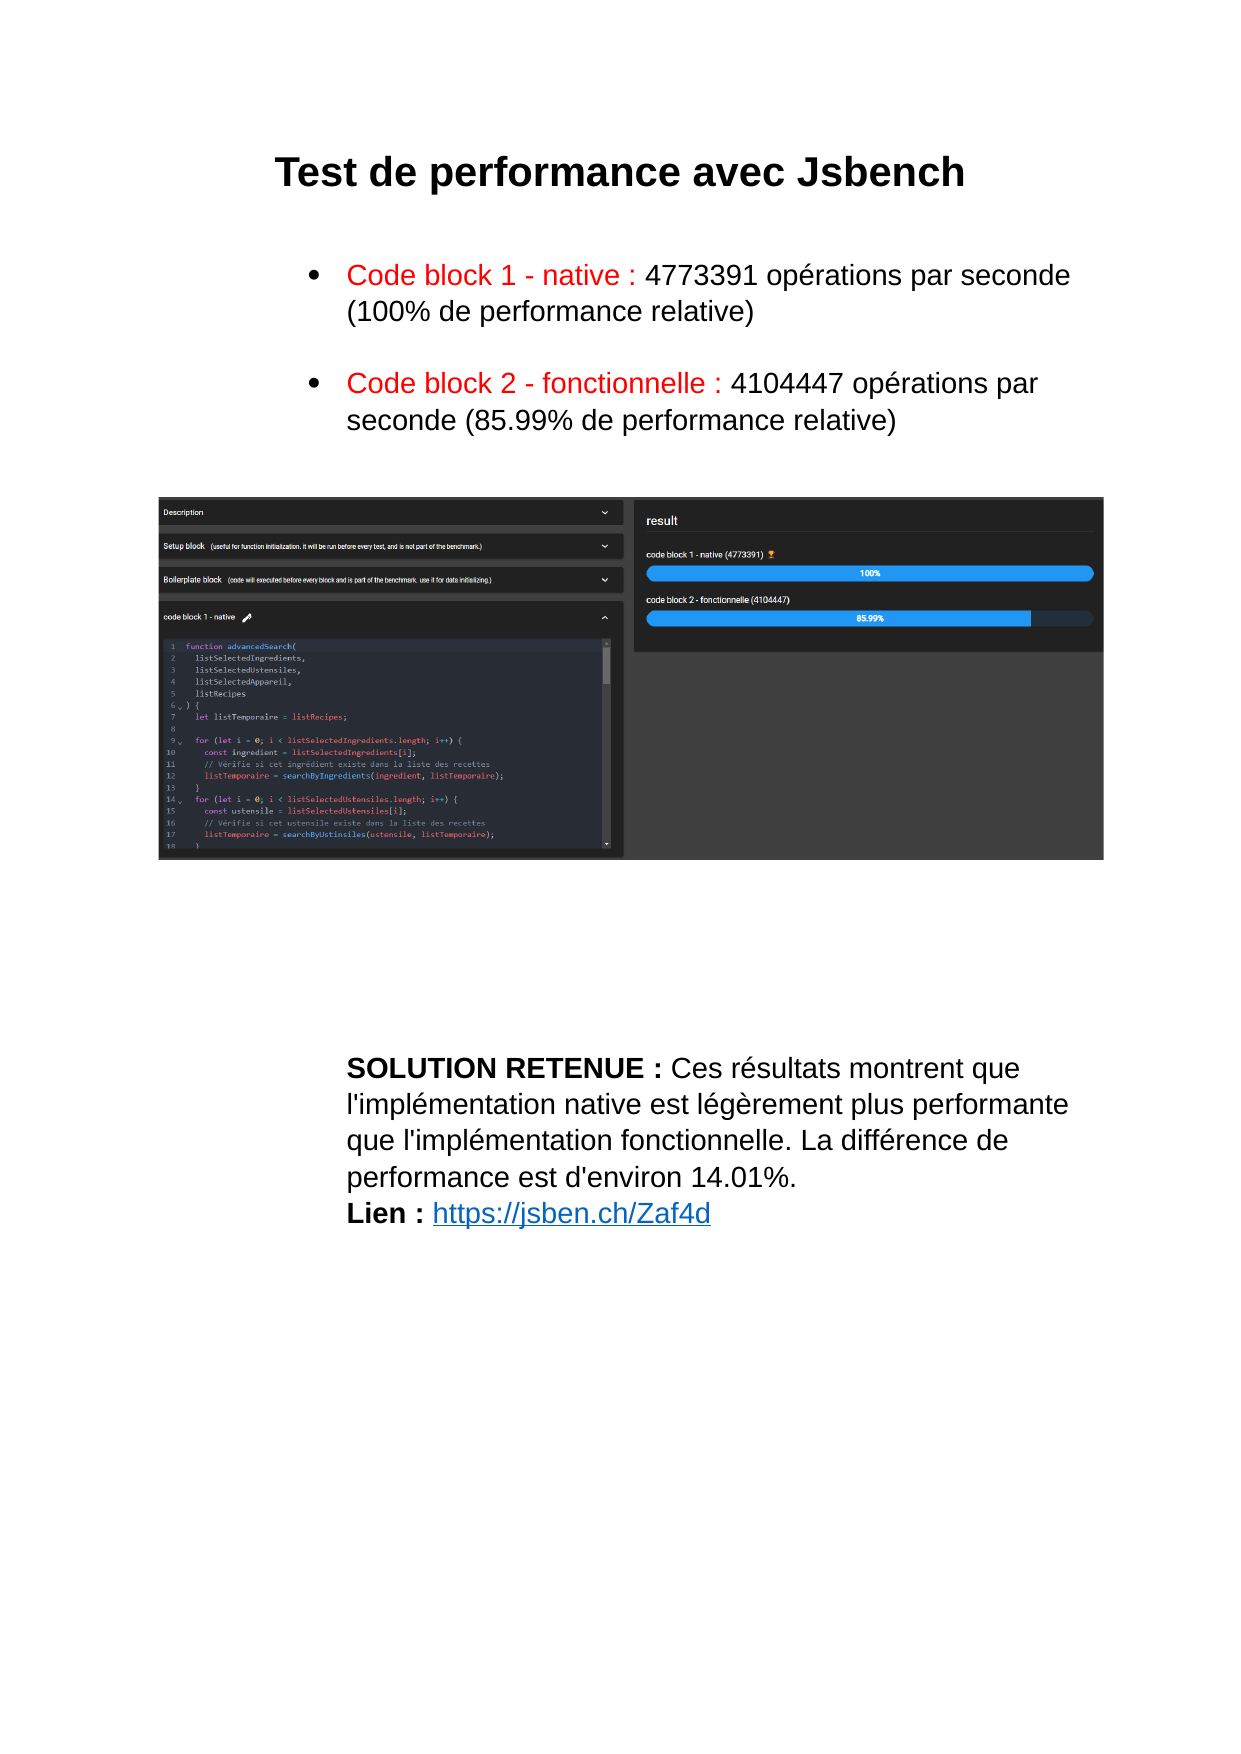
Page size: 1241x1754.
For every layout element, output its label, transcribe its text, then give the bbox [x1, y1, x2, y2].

picture [158, 497, 1104, 860]
text Test de performance avec Jsbench [148, 148, 1093, 196]
list Code block 1 - native : 4773391 opérations par seconde (100% de performance relative) [309, 258, 1093, 328]
list Code block 2 - fonctionnelle : 4104447 opérations par seconde (85.99% de performance relative) [309, 367, 1093, 436]
list SOLUTION RETENUE : Ces résultats montrent que l'implémentation native est légèrement plus performante que l'implémentation fonctionnelle. La différence de performance est d'environ 14.01%. [346, 1051, 1093, 1193]
list Lien : https://jsben.ch/Zaf4d [346, 1196, 1093, 1229]
